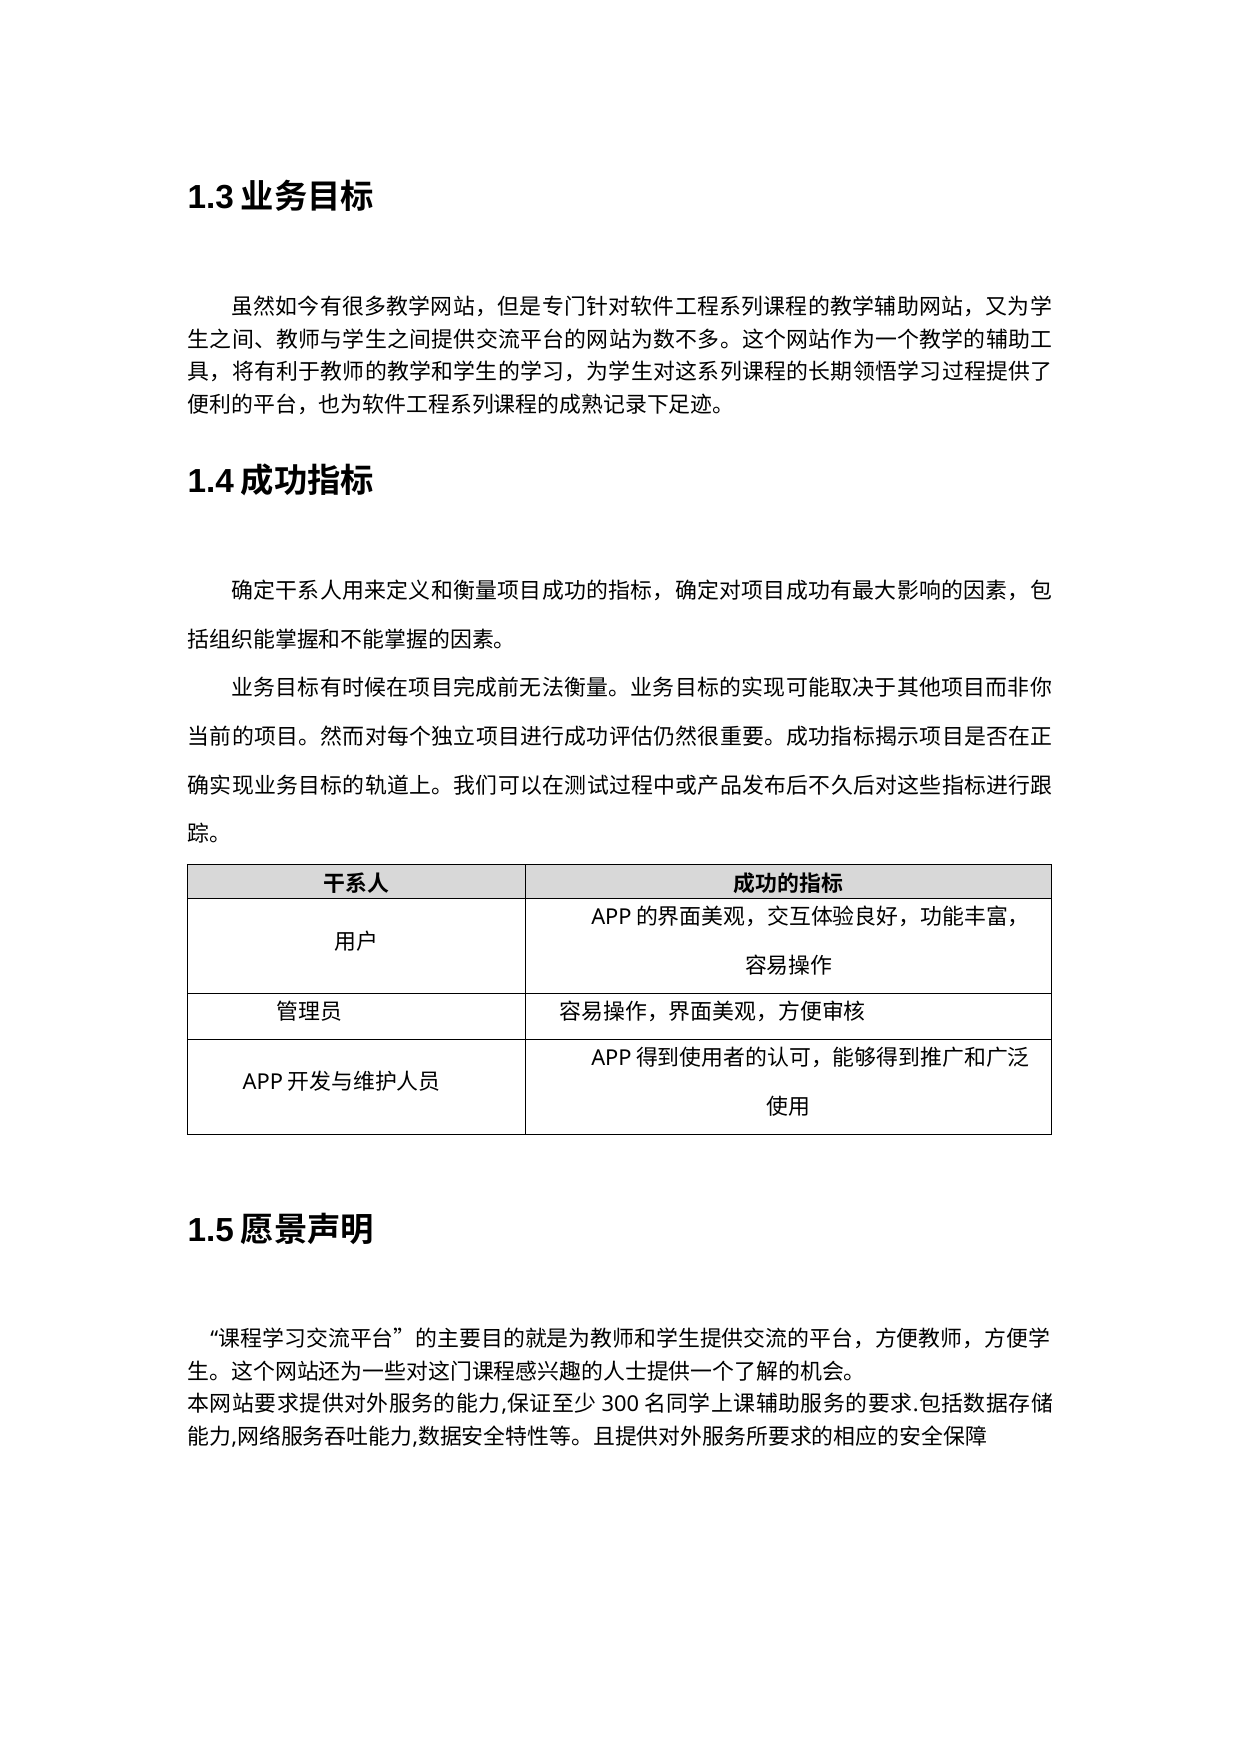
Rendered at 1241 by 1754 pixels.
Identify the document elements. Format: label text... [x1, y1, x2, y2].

subtitle 1.3业务目标 [187, 162, 1053, 227]
table_cell APP得到使用者的认可，能够得到推广和广泛使用 [526, 1040, 1051, 1133]
text “课程学习交流平台”的主要目的就是为教师和学生提供交流的平台，方便教师，方便学生。这个网站还为一些对这门课程感兴趣的人士提供一个了解的机会。 [187, 1321, 1053, 1386]
text 本网站要求提供对外服务的能力,保证至少300名同学上课辅助服务的要求.包括数据存储能力,网络服务吞吐能力,数据安全特性等。且提供对外服务所要求的相应的安全保障 [187, 1386, 1053, 1451]
text 虽然如今有很多教学网站，但是专门针对软件工程系列课程的教学辅助网站，又为学生之间、教师与学生之间提供交流平台的网站为数不多。这个网站作为一个教学的辅助工具，将有利于教师的教学和学生的学习，为学生对这系列课程的长期领悟学习过程提供了便利的平台，也为软件工程系列课程的成熟记录下足迹。 [187, 289, 1053, 419]
table_cell APP的界面美观，交互体验良好，功能丰富，容易操作 [526, 899, 1051, 993]
subtitle 1.5愿景声明 [187, 1194, 1053, 1259]
table_cell 管理员 [188, 994, 525, 1039]
text 确定干系人用来定义和衡量项目成功的指标，确定对项目成功有最大影响的因素，包括组织能掌握和不能掌握的因素。 [187, 573, 1053, 654]
table_header 干系人 [188, 865, 525, 898]
table_header 成功的指标 [526, 865, 1051, 898]
table_cell APP开发与维护人员 [188, 1040, 525, 1133]
text 业务目标有时候在项目完成前无法衡量。业务目标的实现可能取决于其他项目而非你当前的项目。然而对每个独立项目进行成功评估仍然很重要。成功指标揭示项目是否在正确实现业务目标的轨道上。我们可以在测试过程中或产品发布后不久后对这些指标进行跟踪。 [187, 670, 1053, 848]
subtitle 1.4成功指标 [187, 446, 1053, 511]
table_cell 容易操作，界面美观，方便审核 [526, 994, 1051, 1039]
table_cell 用户 [188, 899, 525, 993]
